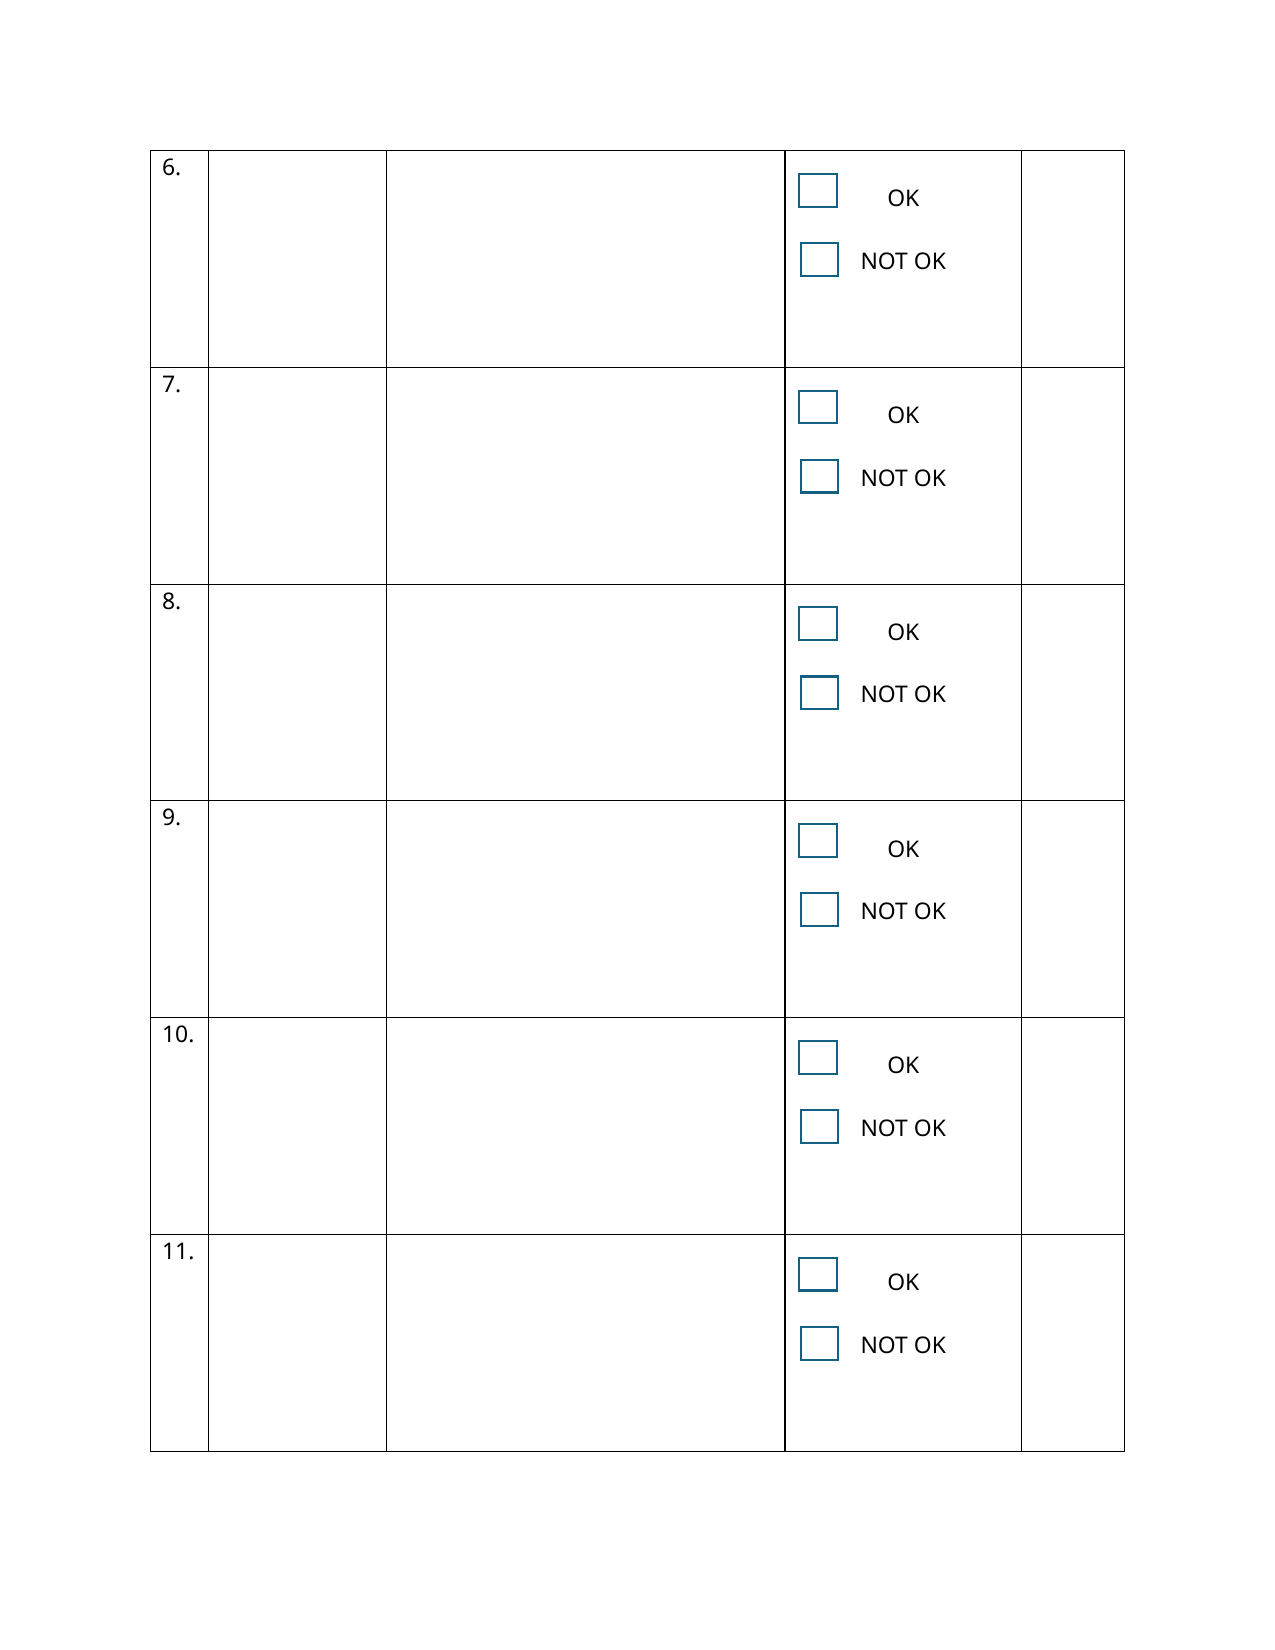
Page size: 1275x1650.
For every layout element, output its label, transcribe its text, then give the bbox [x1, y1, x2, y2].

table_cell 11. [151, 1235, 208, 1451]
table_cell [387, 151, 784, 367]
table_cell OK NOT OK [786, 801, 1021, 1017]
table_cell [1022, 801, 1124, 1017]
table_cell 8. [151, 585, 208, 800]
table_cell [209, 368, 386, 583]
table_cell [209, 801, 386, 1017]
table_cell 6. [151, 151, 208, 367]
table_cell [209, 1235, 386, 1451]
table_cell [387, 1018, 784, 1234]
table_cell OK NOT OK [786, 585, 1021, 800]
table_cell 9. [151, 801, 208, 1017]
table_cell OK NOT OK [786, 1235, 1021, 1451]
table_cell [387, 585, 784, 800]
table_cell OK NOT OK [786, 1018, 1021, 1234]
table_cell [209, 1018, 386, 1234]
table_cell OK NOT OK [786, 368, 1021, 583]
table_cell [1022, 585, 1124, 800]
table_cell [387, 801, 784, 1017]
table_cell 10. [151, 1018, 208, 1234]
table_cell [1022, 1018, 1124, 1234]
table_cell [209, 151, 386, 367]
table_cell OK NOT OK [786, 151, 1021, 367]
table_cell [1022, 368, 1124, 583]
table_cell [1022, 1235, 1124, 1451]
table_cell [387, 1235, 784, 1451]
table_cell 7. [151, 368, 208, 583]
table_cell [387, 368, 784, 583]
table_cell [209, 585, 386, 800]
table_cell [1022, 151, 1124, 367]
